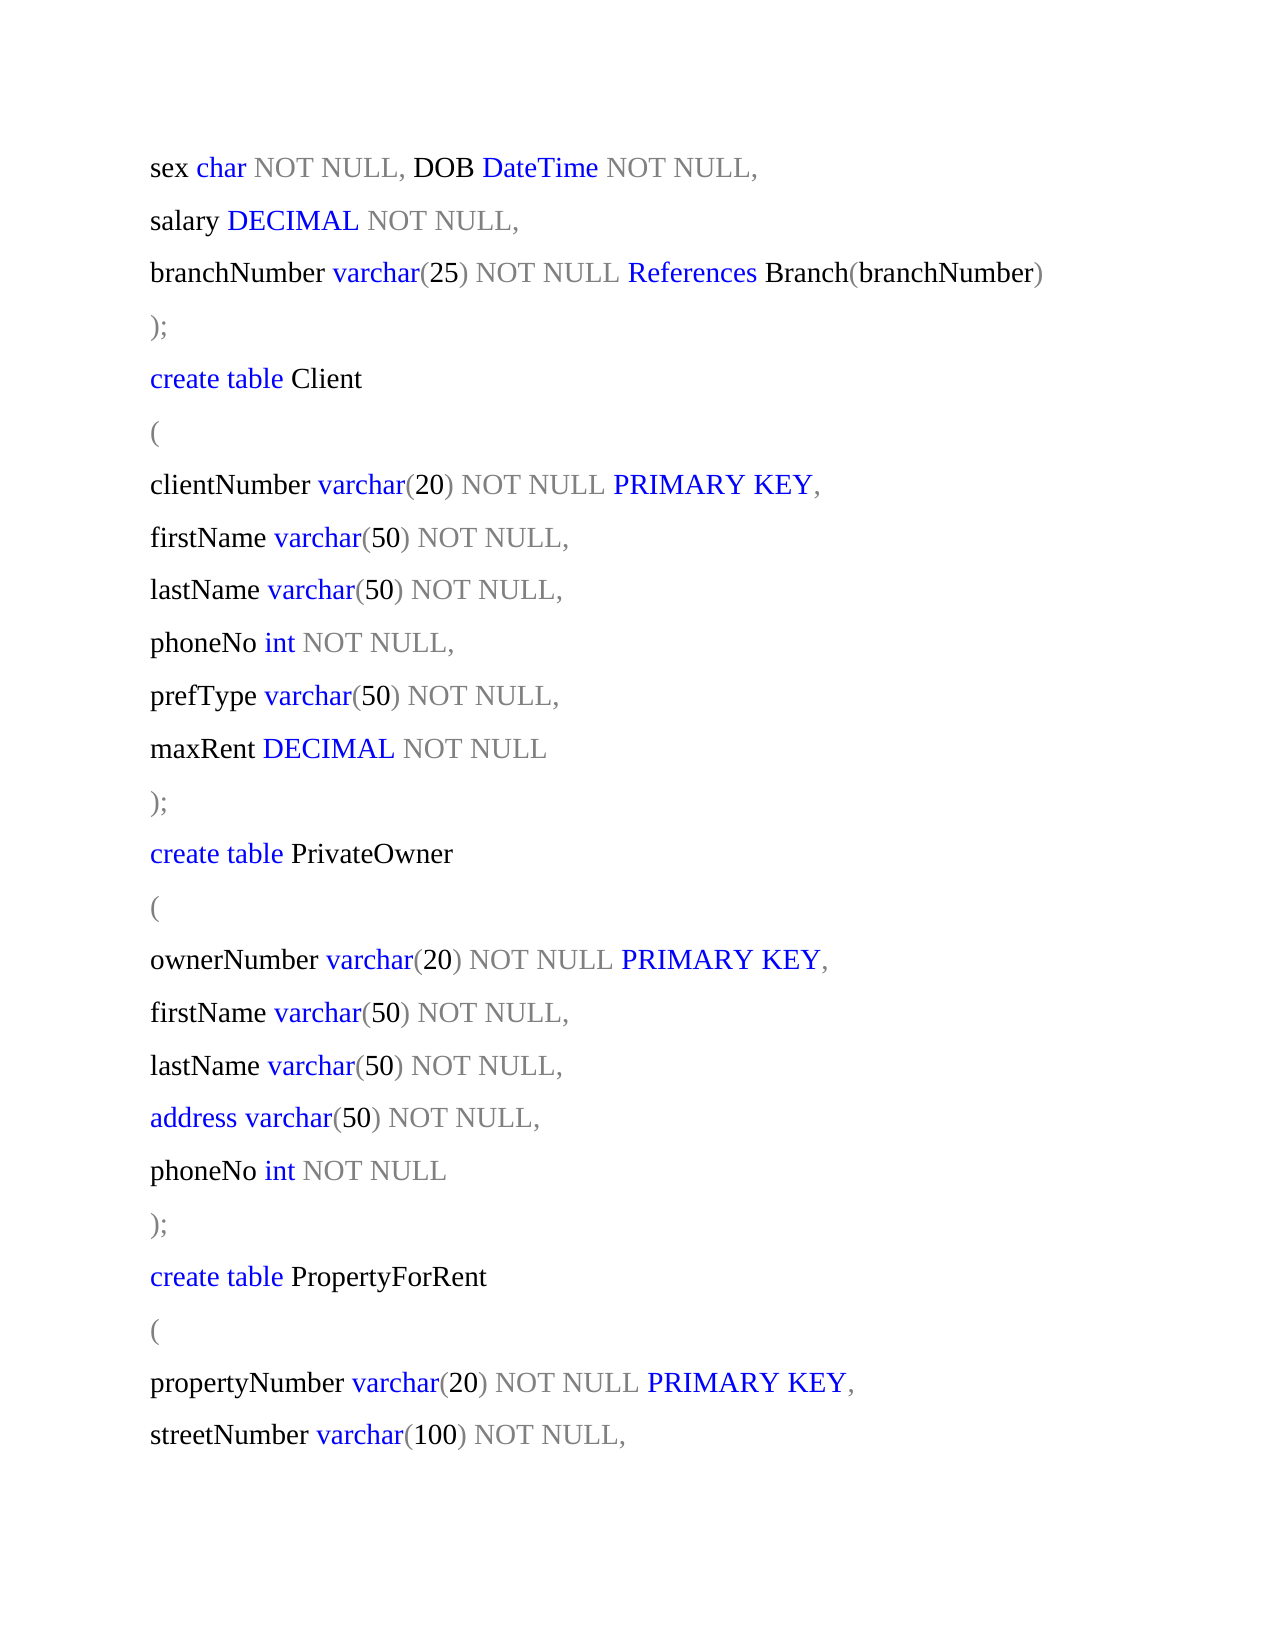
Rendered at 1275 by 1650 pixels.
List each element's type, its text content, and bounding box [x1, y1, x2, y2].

text phoneNo int NOT NULL [150, 1153, 1125, 1187]
text create table Client [150, 361, 1125, 395]
text ( [150, 1312, 1125, 1345]
text lastName varchar(50) NOT NULL, [150, 1048, 1125, 1081]
text phoneNo int NOT NULL, [150, 625, 1125, 659]
text streetNumber varchar(100) NOT NULL, [150, 1417, 1125, 1451]
text prefType varchar(50) NOT NULL, [150, 678, 1125, 712]
text ); [150, 784, 1125, 817]
text firstName varchar(50) NOT NULL, [150, 995, 1125, 1028]
text ( [150, 889, 1125, 923]
text ( [150, 414, 1125, 448]
text salary DECIMAL NOT NULL, [150, 203, 1125, 236]
text sex char NOT NULL, DOB DateTime NOT NULL, [150, 150, 1125, 183]
text branchNumber varchar(25) NOT NULL References Branch(branchNumber) [150, 256, 1125, 289]
text ); [150, 1206, 1125, 1240]
text address varchar(50) NOT NULL, [150, 1101, 1125, 1134]
text ownerNumber varchar(20) NOT NULL PRIMARY KEY, [150, 942, 1125, 976]
text firstName varchar(50) NOT NULL, [150, 520, 1125, 553]
text propertyNumber varchar(20) NOT NULL PRIMARY KEY, [150, 1365, 1125, 1398]
text create table PrivateOwner [150, 837, 1125, 870]
text lastName varchar(50) NOT NULL, [150, 572, 1125, 606]
text create table PropertyForRent [150, 1259, 1125, 1293]
text ); [150, 308, 1125, 342]
text clientNumber varchar(20) NOT NULL PRIMARY KEY, [150, 467, 1125, 500]
text maxRent DECIMAL NOT NULL [150, 731, 1125, 764]
